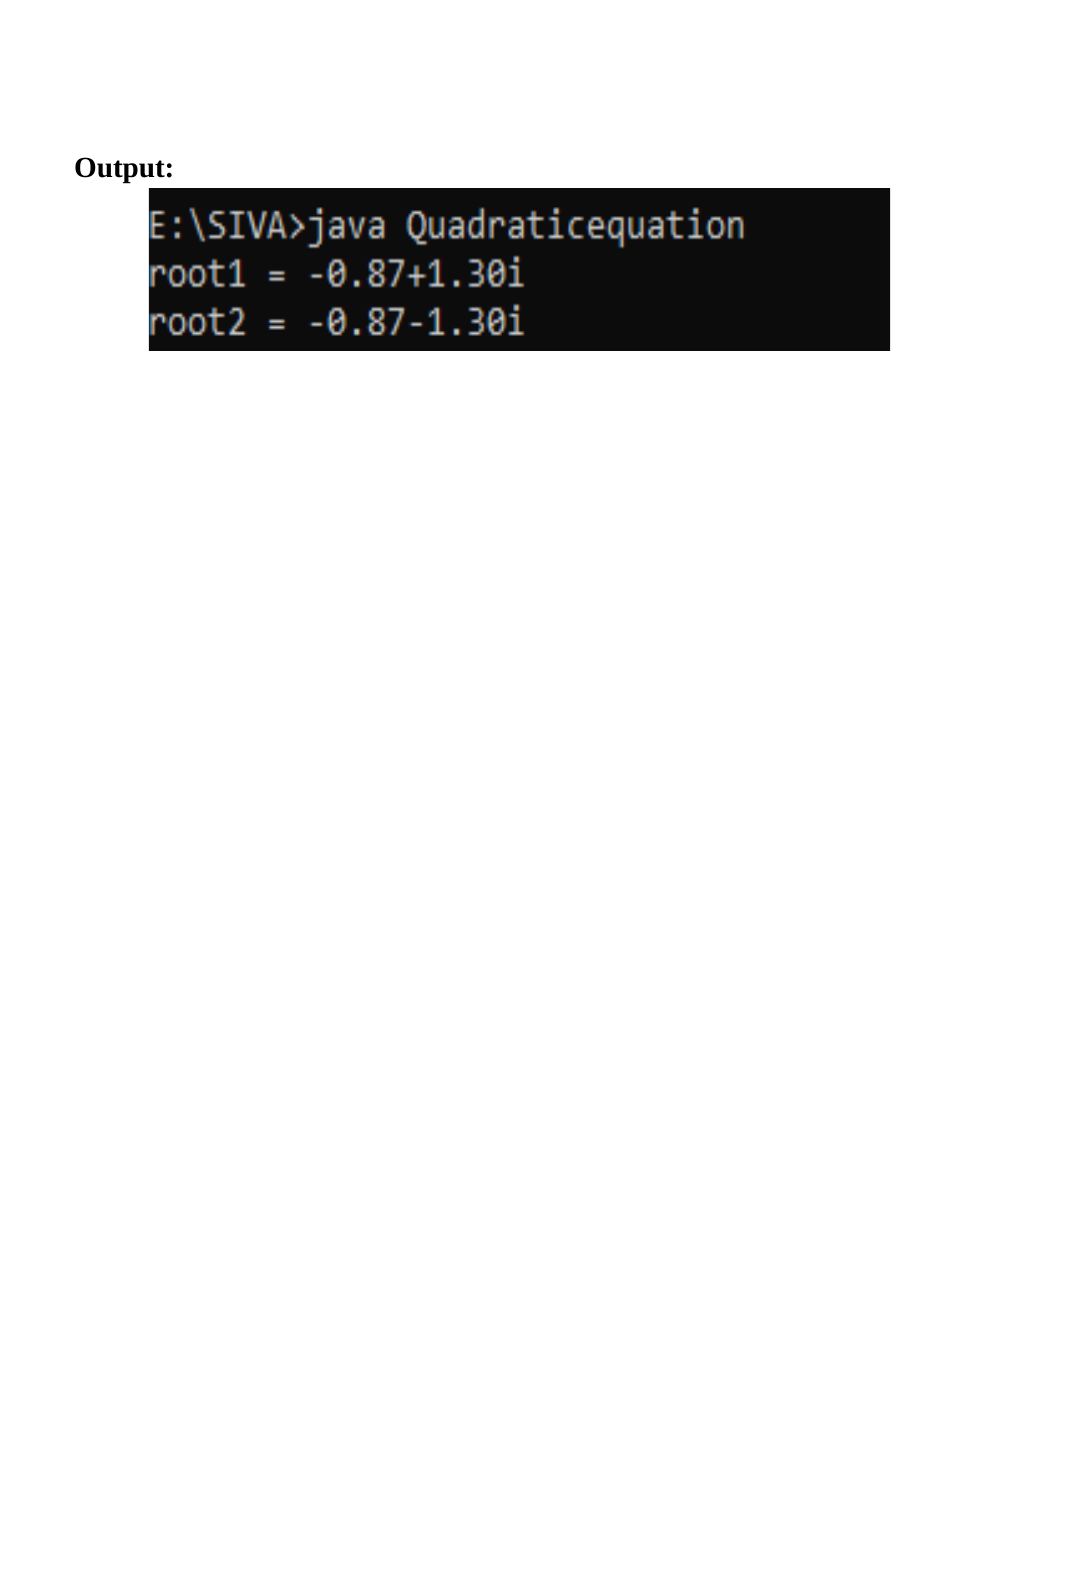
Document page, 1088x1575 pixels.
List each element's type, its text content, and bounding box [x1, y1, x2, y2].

list Output: [74, 150, 937, 183]
picture [148, 188, 891, 351]
